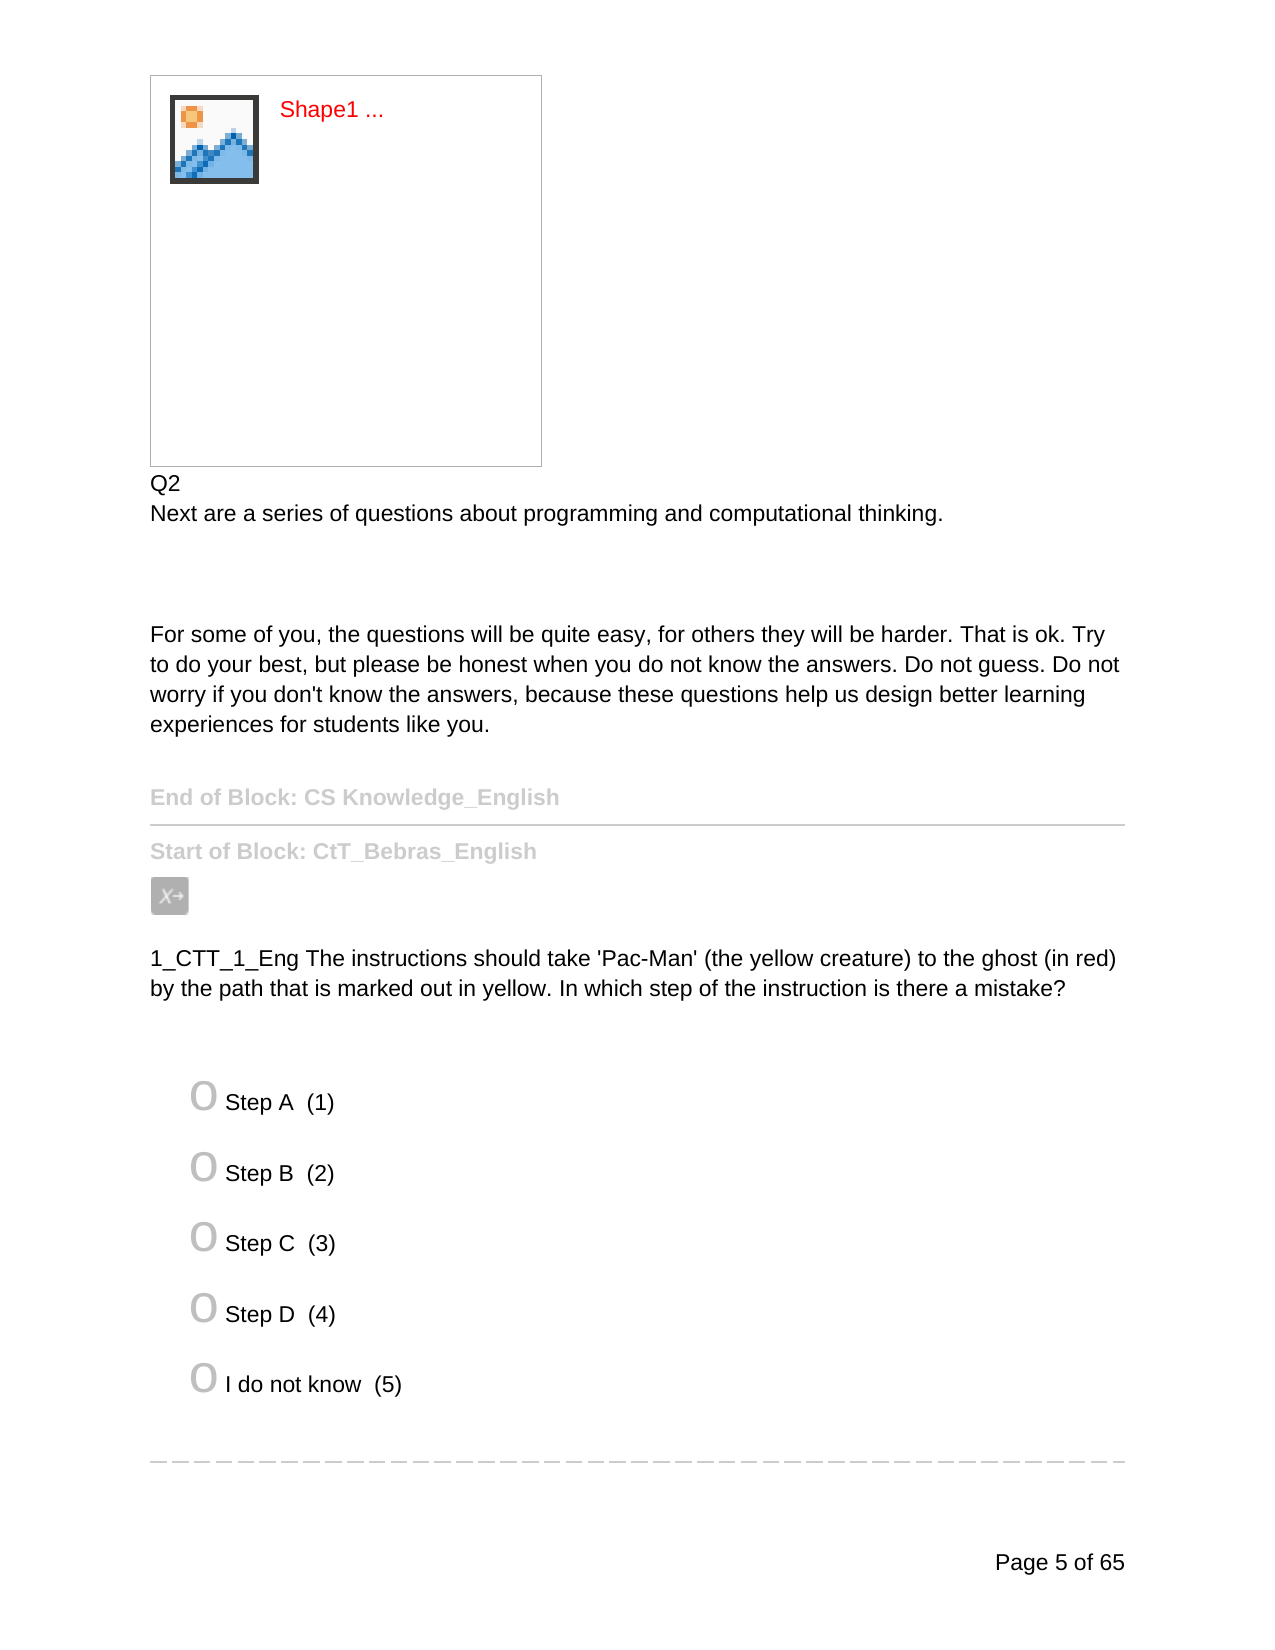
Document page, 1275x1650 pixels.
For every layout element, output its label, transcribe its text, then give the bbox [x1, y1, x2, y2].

text Q2 Next are a series of questions about programming and computational thinking. For some of you, the questions will be quite easy, for others they will be harder. That is ok. Try to do your best, but please be honest when you do not know the answers. Do not guess. Do not worry if you don't know the answers, because these questions help us design better learning experiences for students like you. [150, 469, 1125, 738]
text 1_CTT_1_Eng The instructions should take 'Pac-Man' (the yellow creature) to the ghost (in red) by the path that is marked out in yellow. In which step of the instruction is there a mistake? [150, 945, 1125, 1062]
list Step D (4) [187, 1277, 1125, 1338]
list Step A (1) [187, 1066, 1125, 1127]
picture [151, 877, 189, 915]
list Step B (2) [187, 1136, 1125, 1197]
list I do not know (5) [187, 1348, 1125, 1409]
list Step C (3) [187, 1207, 1125, 1268]
text End of Block: CS Knowledge_English [150, 784, 1125, 811]
text Start of Block: CtT_Bebras_English [150, 838, 1125, 864]
